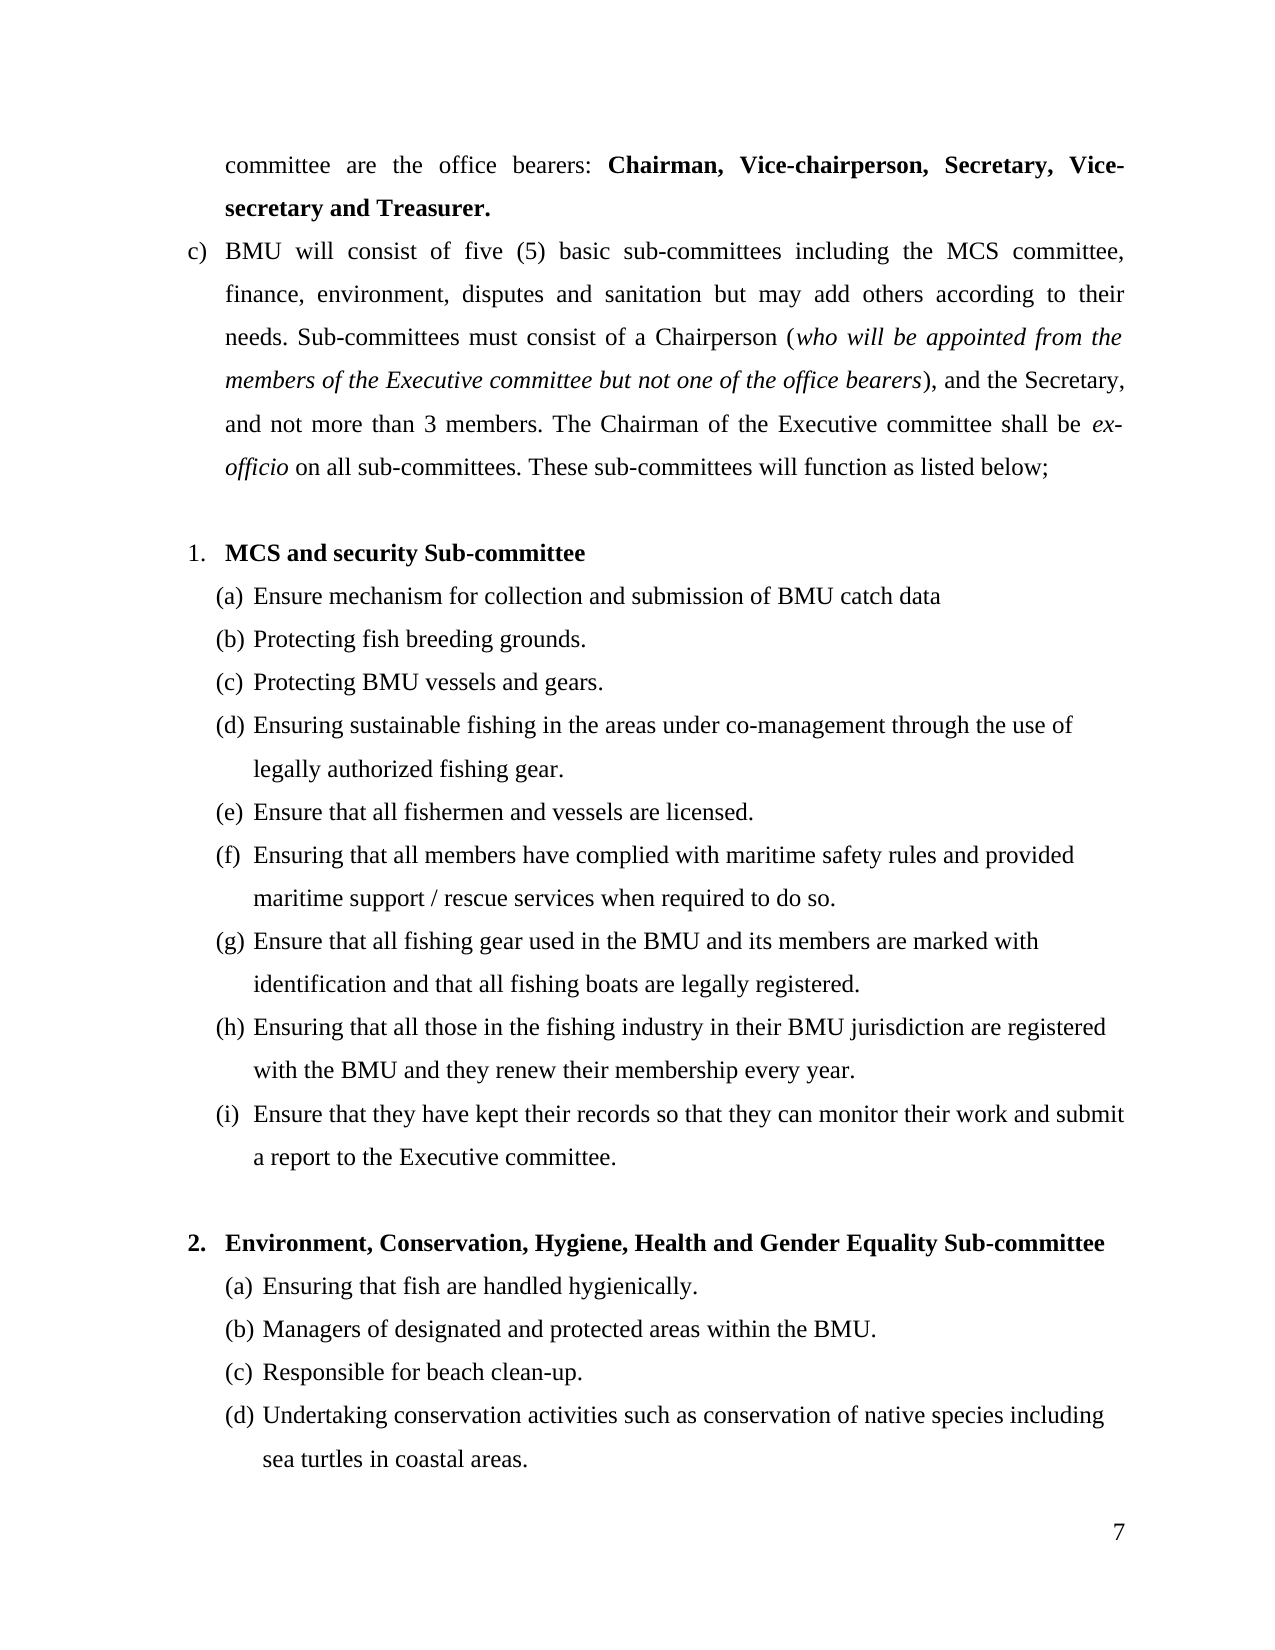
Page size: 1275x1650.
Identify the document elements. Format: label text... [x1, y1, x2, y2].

list Ensuring that all those in the fishing industry in their BMU jurisdiction are registered with the BMU and they renew their membership every year. [216, 1012, 1125, 1084]
list Protecting fish breeding grounds. [216, 624, 1125, 653]
list Ensure that all fishing gear used in the BMU and its members are marked with identification and that all fishing boats are legally registered. [216, 926, 1125, 998]
list Ensure that all fishermen and vessels are licensed. [216, 797, 1125, 826]
list Environment, Conservation, Hygiene, Health and Gender Equality Sub-committee [187, 1228, 1125, 1257]
list Responsible for beach clean-up. [225, 1357, 1125, 1386]
list Protecting BMU vessels and gears. [216, 667, 1125, 696]
list Ensuring that fish are handled hygienically. [225, 1271, 1125, 1300]
list MCS and security Sub-committee [187, 538, 1125, 567]
list BMU will consist of five (5) basic sub-committees including the MCS committee, finance, environment, disputes and sanitation but may add others according to their needs. Sub-committees must consist of a Chairperson (who will be appointed from the members of the Executive committee but not one of the office bearers), and the Secretary, and not more than 3 members. The Chairman of the Executive committee shall be ex-officio on all sub-committees. These sub-committees will function as listed below; [187, 236, 1125, 481]
list Undertaking conservation activities such as conservation of native species including sea turtles in coastal areas. [225, 1401, 1125, 1472]
list Ensuring that all members have complied with maritime safety rules and provided maritime support / rescue services when required to do so. [216, 840, 1125, 912]
list Ensure mechanism for collection and submission of BMU catch data [216, 581, 1125, 610]
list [187, 150, 1125, 222]
list Ensuring sustainable fishing in the areas under co-management through the use of legally authorized fishing gear. [216, 711, 1125, 782]
list Ensure that they have kept their records so that they can monitor their work and submit a report to the Executive committee. [216, 1099, 1125, 1171]
list Managers of designated and protected areas within the BMU. [225, 1314, 1125, 1343]
